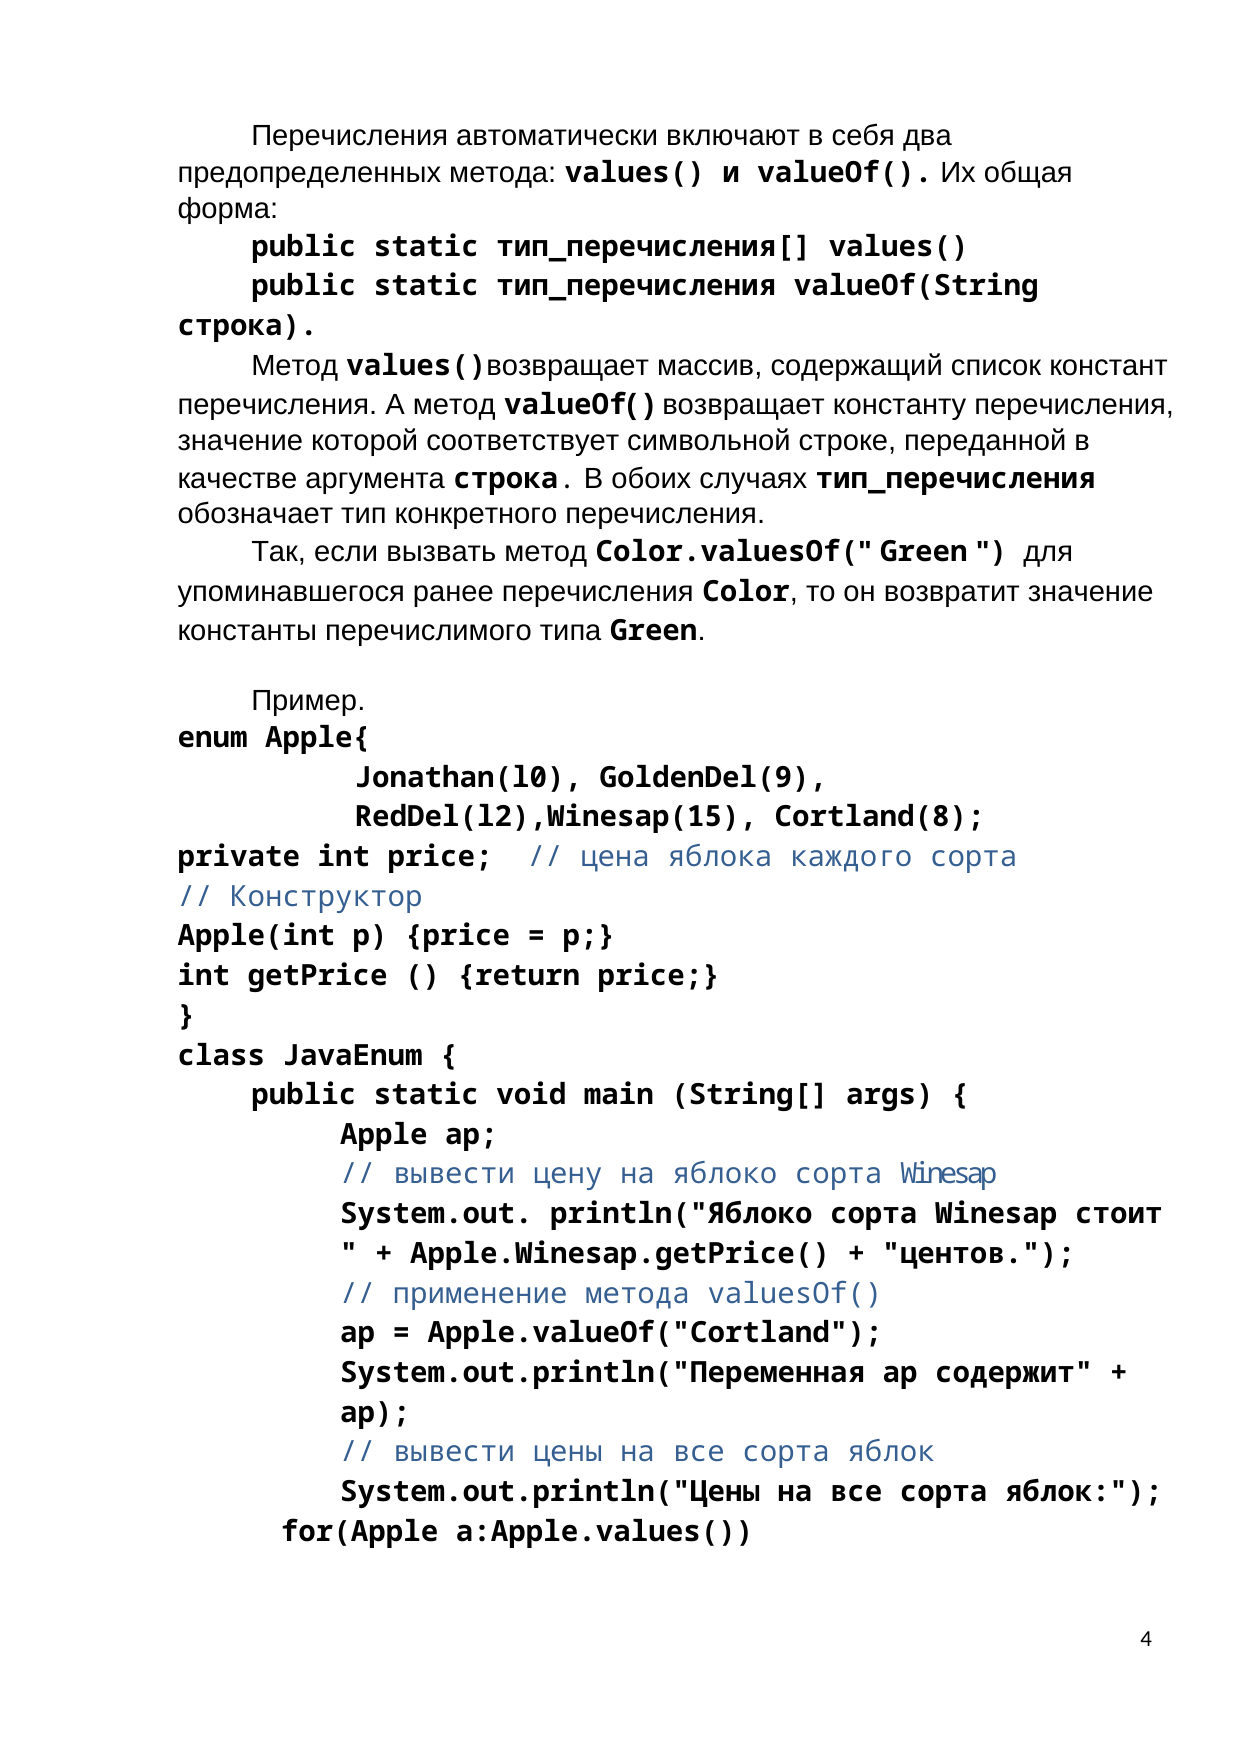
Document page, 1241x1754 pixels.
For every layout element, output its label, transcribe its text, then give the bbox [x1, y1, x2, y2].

text Jonathan(l0), GoldenDel(9), [354, 756, 1181, 796]
text Пример. [177, 683, 1181, 716]
text for(Apple а:Apple.values()) [281, 1510, 1181, 1550]
text public static void main (String[] args) { [177, 1073, 1181, 1113]
text // вывести цену на яблоко сорта Winesap [340, 1153, 1181, 1192]
text class JavaEnum { [177, 1034, 1181, 1073]
text System.out.println("Цeны на все сорта яблок:"); [340, 1470, 1181, 1510]
text enum Apple{ [177, 716, 1181, 756]
text Так, если вызвать метод Color.valuesOf(" Green ") для упоминавшегося ранее перечисления Color, то он возвратит значение константы перечислимого типа Green. [177, 530, 1181, 649]
text Apple(int р) {price = р;} [177, 915, 1181, 954]
text // применение метода valuesOf() [340, 1272, 1181, 1312]
text Apple ар; [340, 1113, 1181, 1153]
text public static тип_перечисления valueOf(String строка). [177, 264, 1181, 344]
text Метод values()возвращает массив, содержащий список констант перечисления. А метод valueOf( ) возвращает константу перечисления, значение которой соответствует символьной строке, переданной в качестве аргумента строка. В обоих случаях тип_перечисления обозначает тип конкретного перечисления. [177, 344, 1181, 530]
text Перечисления автоматически включают в себя два предопределенных метода: values() и valueOf(). Их общая форма: [177, 118, 1181, 225]
text } [177, 994, 1181, 1034]
text System.out.println("Пepeмeннaя ар содержит" + ар); [340, 1351, 1181, 1431]
text public static тип_перечисления[] values() [177, 225, 1181, 264]
text // вывести цены на все сорта яблок [340, 1431, 1181, 1470]
text // Конструктор [177, 875, 1181, 915]
text private int price; // цена яблока каждого сорта [177, 835, 1181, 875]
text System.out. println("Яблoкo сорта Winesap стоит " + Apple.Winesap.getPrice() + "центов."); [340, 1192, 1181, 1272]
text int getPrice () {return price;} [177, 954, 1181, 994]
text RedDel(l2),Winesap(15), Cortland(8); [354, 796, 1181, 835]
text ар = Apple.valueOf("Cortland"); [340, 1312, 1181, 1351]
